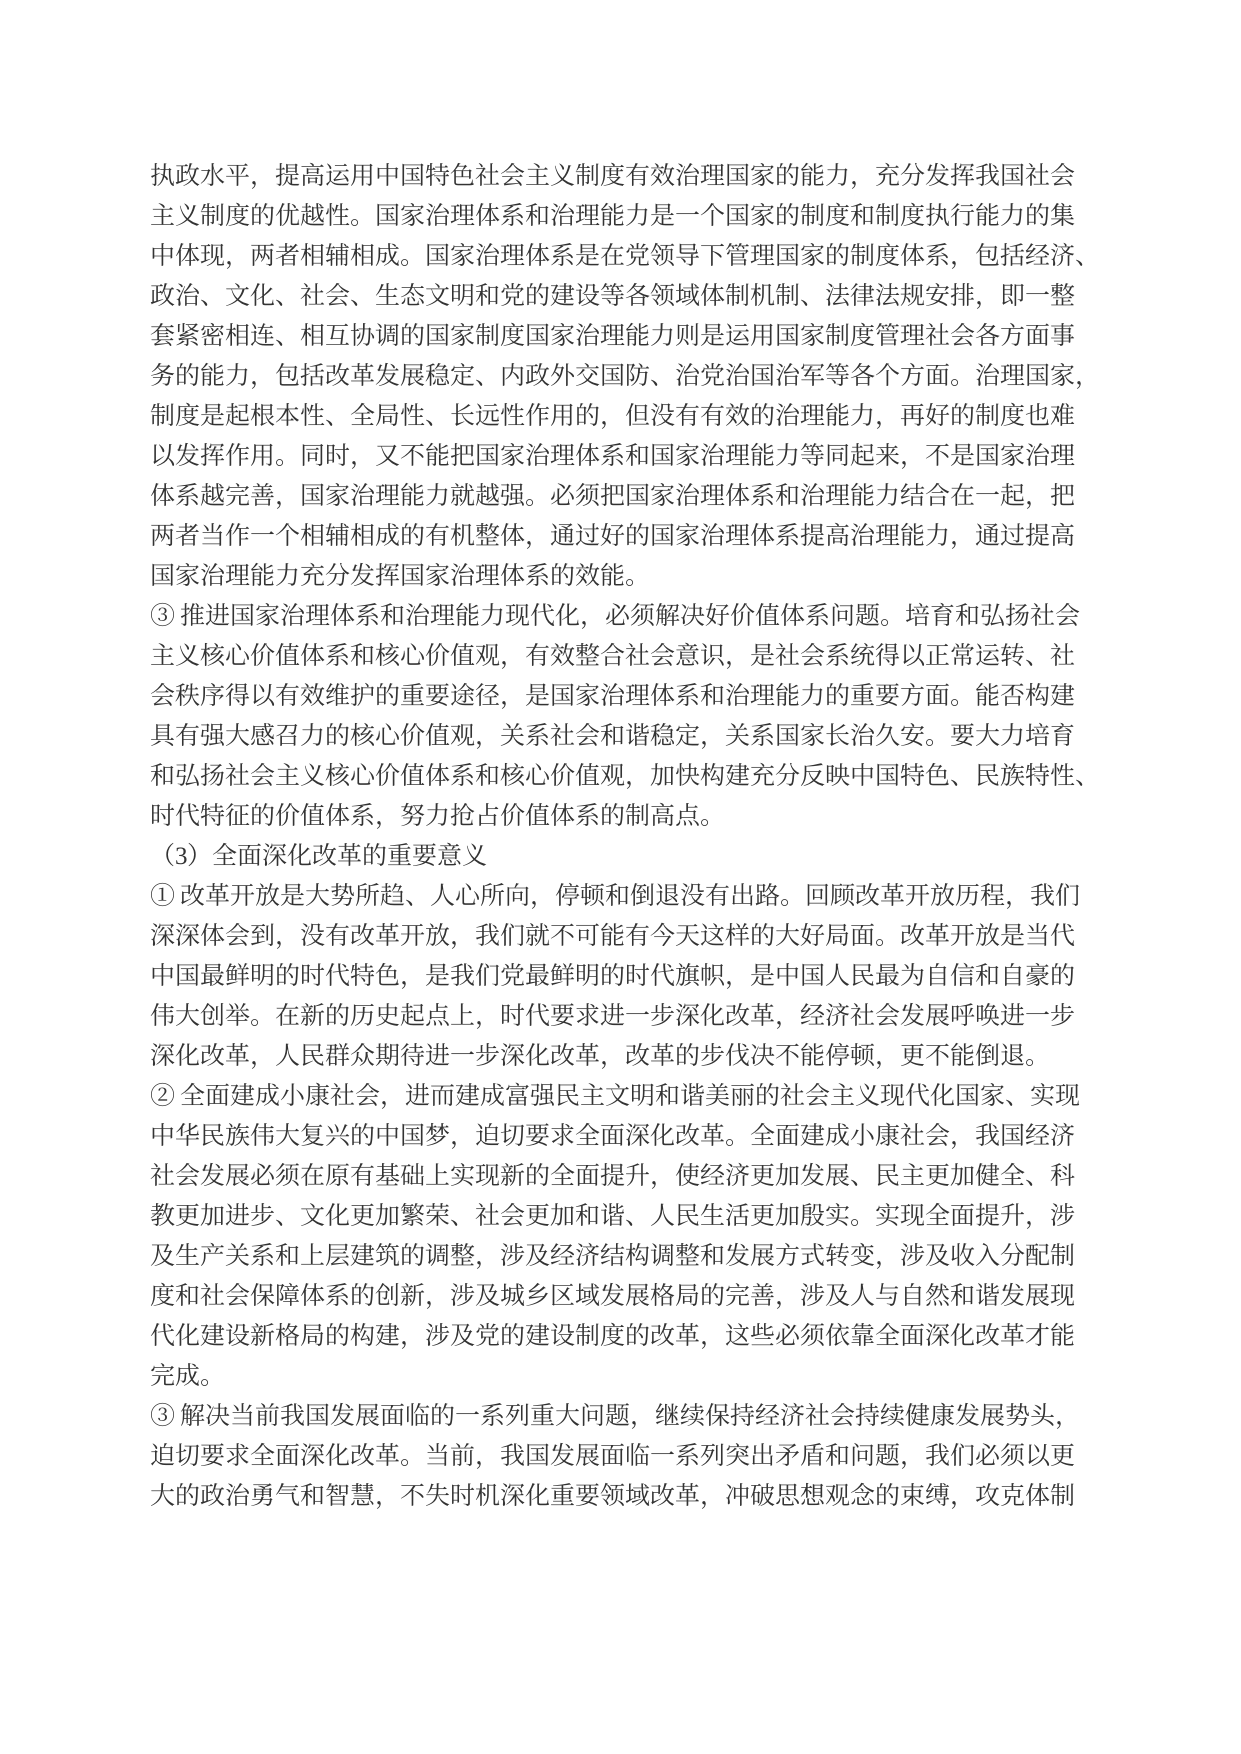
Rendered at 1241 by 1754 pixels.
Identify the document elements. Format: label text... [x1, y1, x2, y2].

text （3）全面深化改革的重要意义 [150, 830, 1090, 870]
text ①改革开放是大势所趋、人心所向，停顿和倒退没有出路。回顾改革开放历程，我们深深体会到，没有改革开放，我们就不可能有今天这样的大好局面。改革开放是当代中国最鲜明的时代特色，是我们党最鲜明的时代旗帜，是中国人民最为自信和自豪的伟大创举。在新的历史起点上，时代要求进一步深化改革，经济社会发展呼唤进一步深化改革，人民群众期待进一步深化改革，改革的步伐决不能停顿，更不能倒退。 [150, 870, 1090, 1070]
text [150, 1390, 1090, 1531]
text ③推进国家治理体系和治理能力现代化，必须解决好价值体系问题。培育和弘扬社会主义核心价值体系和核心价值观，有效整合社会意识，是社会系统得以正常运转、社会秩序得以有效维护的重要途径，是国家治理体系和治理能力的重要方面。能否构建具有强大感召力的核心价值观，关系社会和谐稳定，关系国家长治久安。要大力培育和弘扬社会主义核心价值体系和核心价值观，加快构建充分反映中国特色、民族特性、时代特征的价值体系，努力抢占价值体系的制高点。 [150, 590, 1090, 830]
text ②全面建成小康社会，进而建成富强民主文明和谐美丽的社会主义现代化国家、实现中华民族伟大复兴的中国梦，迫切要求全面深化改革。全面建成小康社会，我国经济社会发展必须在原有基础上实现新的全面提升，使经济更加发展、民主更加健全、科教更加进步、文化更加繁荣、社会更加和谐、人民生活更加殷实。实现全面提升，涉及生产关系和上层建筑的调整，涉及经济结构调整和发展方式转变，涉及收入分配制度和社会保障体系的创新，涉及城乡区域发展格局的完善，涉及人与自然和谐发展现代化建设新格局的构建，涉及党的建设制度的改革，这些必须依靠全面深化改革才能完成。 [150, 1070, 1090, 1390]
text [150, 150, 1090, 590]
